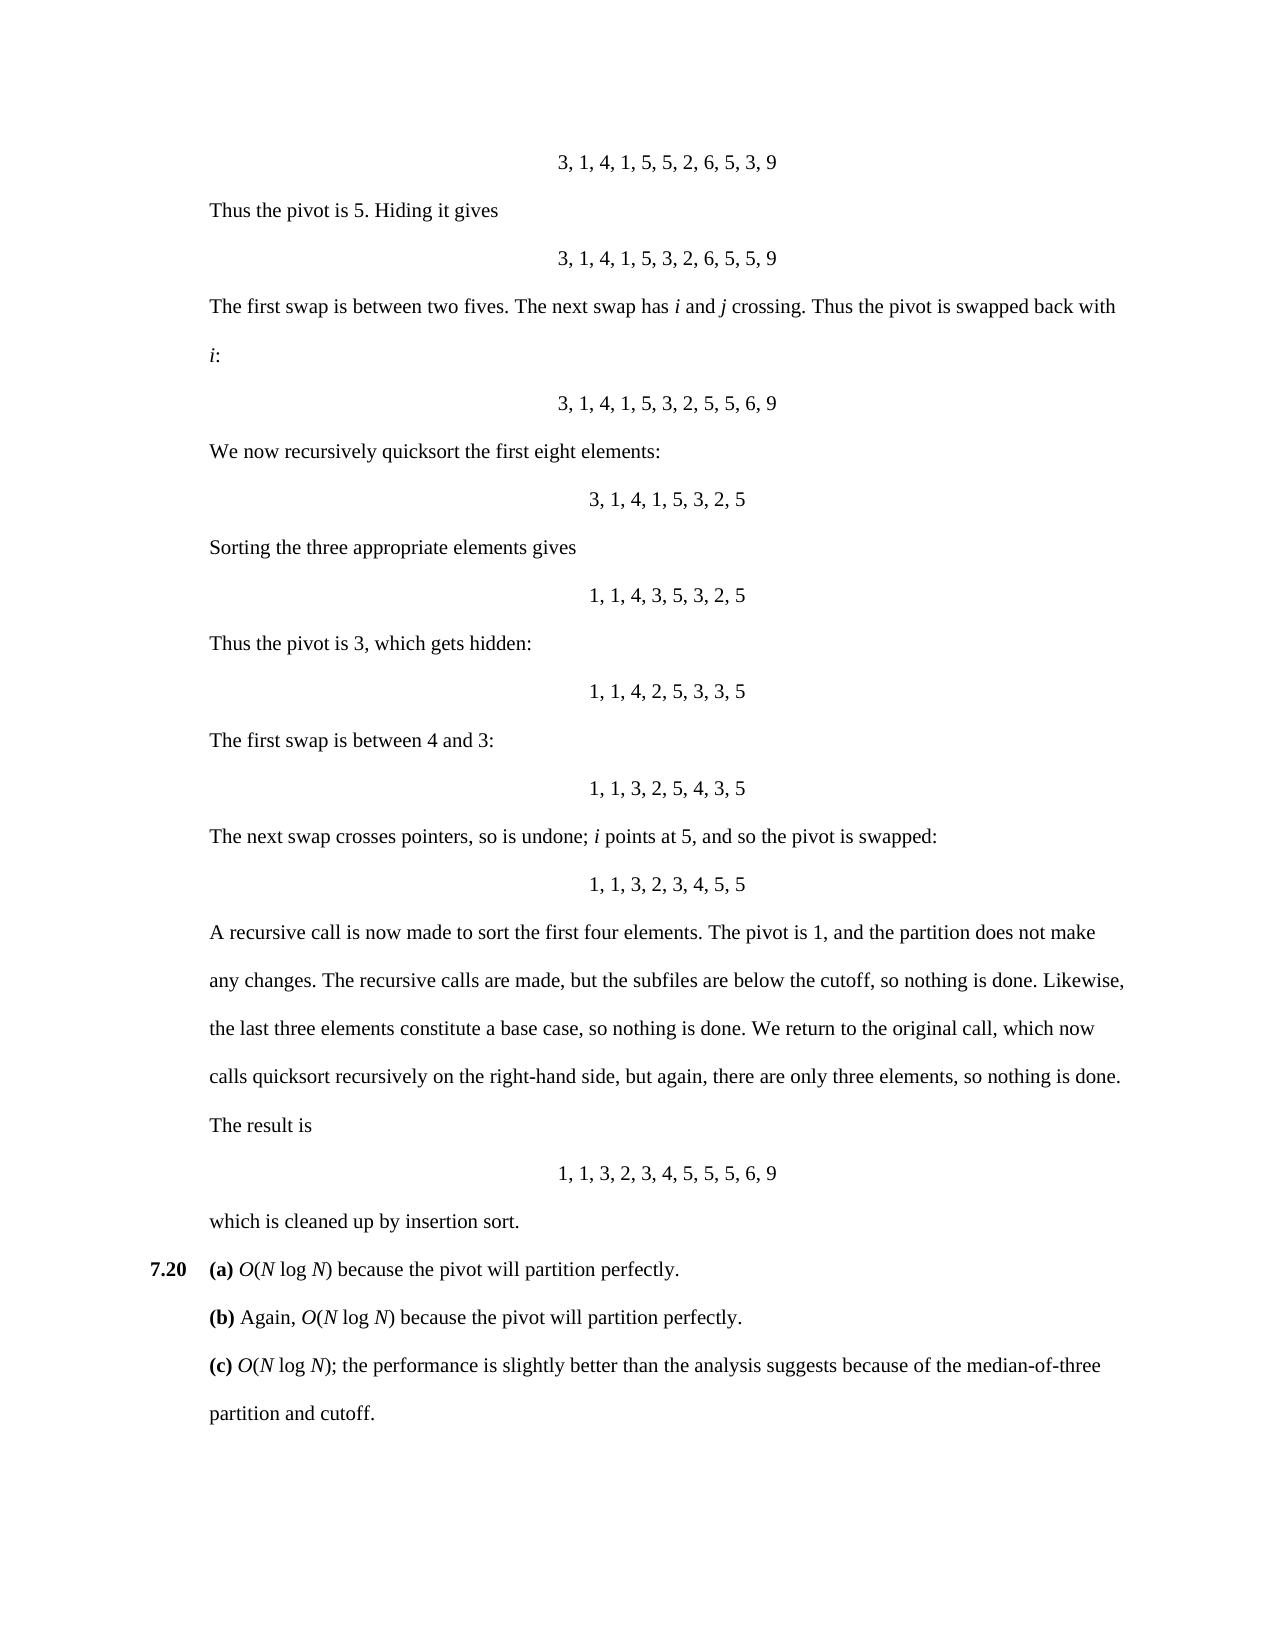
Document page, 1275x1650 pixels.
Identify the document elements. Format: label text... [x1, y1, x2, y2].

text (b) Again, O(N log N) because the pivot will partition perfectly. [150, 1305, 1125, 1329]
text 3, 1, 4, 1, 5, 3, 2, 5, 5, 6, 9 [209, 391, 1125, 415]
text 3, 1, 4, 1, 5, 3, 2, 6, 5, 5, 9 [209, 246, 1125, 270]
text The first swap is between 4 and 3: [209, 727, 1125, 752]
text Sorting the three appropriate elements gives [209, 535, 1125, 559]
text Thus the pivot is 5. Hiding it gives [209, 198, 1125, 222]
text A recursive call is now made to sort the first four elements. The pivot is 1, and the partition does not make any changes. The recursive calls are made, but the subfiles are below the cutoff, so nothing is done. Likewise, the last three elements constitute a base case, so nothing is done. We return to the original call, which now calls quicksort recursively on the right-hand side, but again, there are only three elements, so nothing is done. The result is [209, 920, 1125, 1137]
text 3, 1, 4, 1, 5, 5, 2, 6, 5, 3, 9 [209, 150, 1125, 174]
text (c) O(N log N); the performance is slightly better than the analysis suggests because of the median-of-three partition and cutoff. [150, 1353, 1125, 1425]
text The first swap is between two fives. The next swap has i and j crossing. Thus the pivot is swapped back with i: [209, 294, 1125, 367]
text 7.20 (a) O(N log N) because the pivot will partition perfectly. [150, 1257, 1125, 1281]
text 1, 1, 3, 2, 5, 4, 3, 5 [209, 776, 1125, 800]
text which is cleaned up by insertion sort. [209, 1209, 1125, 1233]
text 1, 1, 4, 3, 5, 3, 2, 5 [209, 583, 1125, 607]
text We now recursively quicksort the first eight elements: [209, 439, 1125, 463]
text The next swap crosses pointers, so is undone; i points at 5, and so the pivot is swapped: [209, 824, 1125, 848]
text 1, 1, 3, 2, 3, 4, 5, 5, 5, 6, 9 [209, 1161, 1125, 1185]
text Thus the pivot is 3, which gets hidden: [209, 631, 1125, 655]
text 3, 1, 4, 1, 5, 3, 2, 5 [209, 487, 1125, 511]
text 1, 1, 3, 2, 3, 4, 5, 5 [209, 872, 1125, 896]
text 1, 1, 4, 2, 5, 3, 3, 5 [209, 679, 1125, 703]
